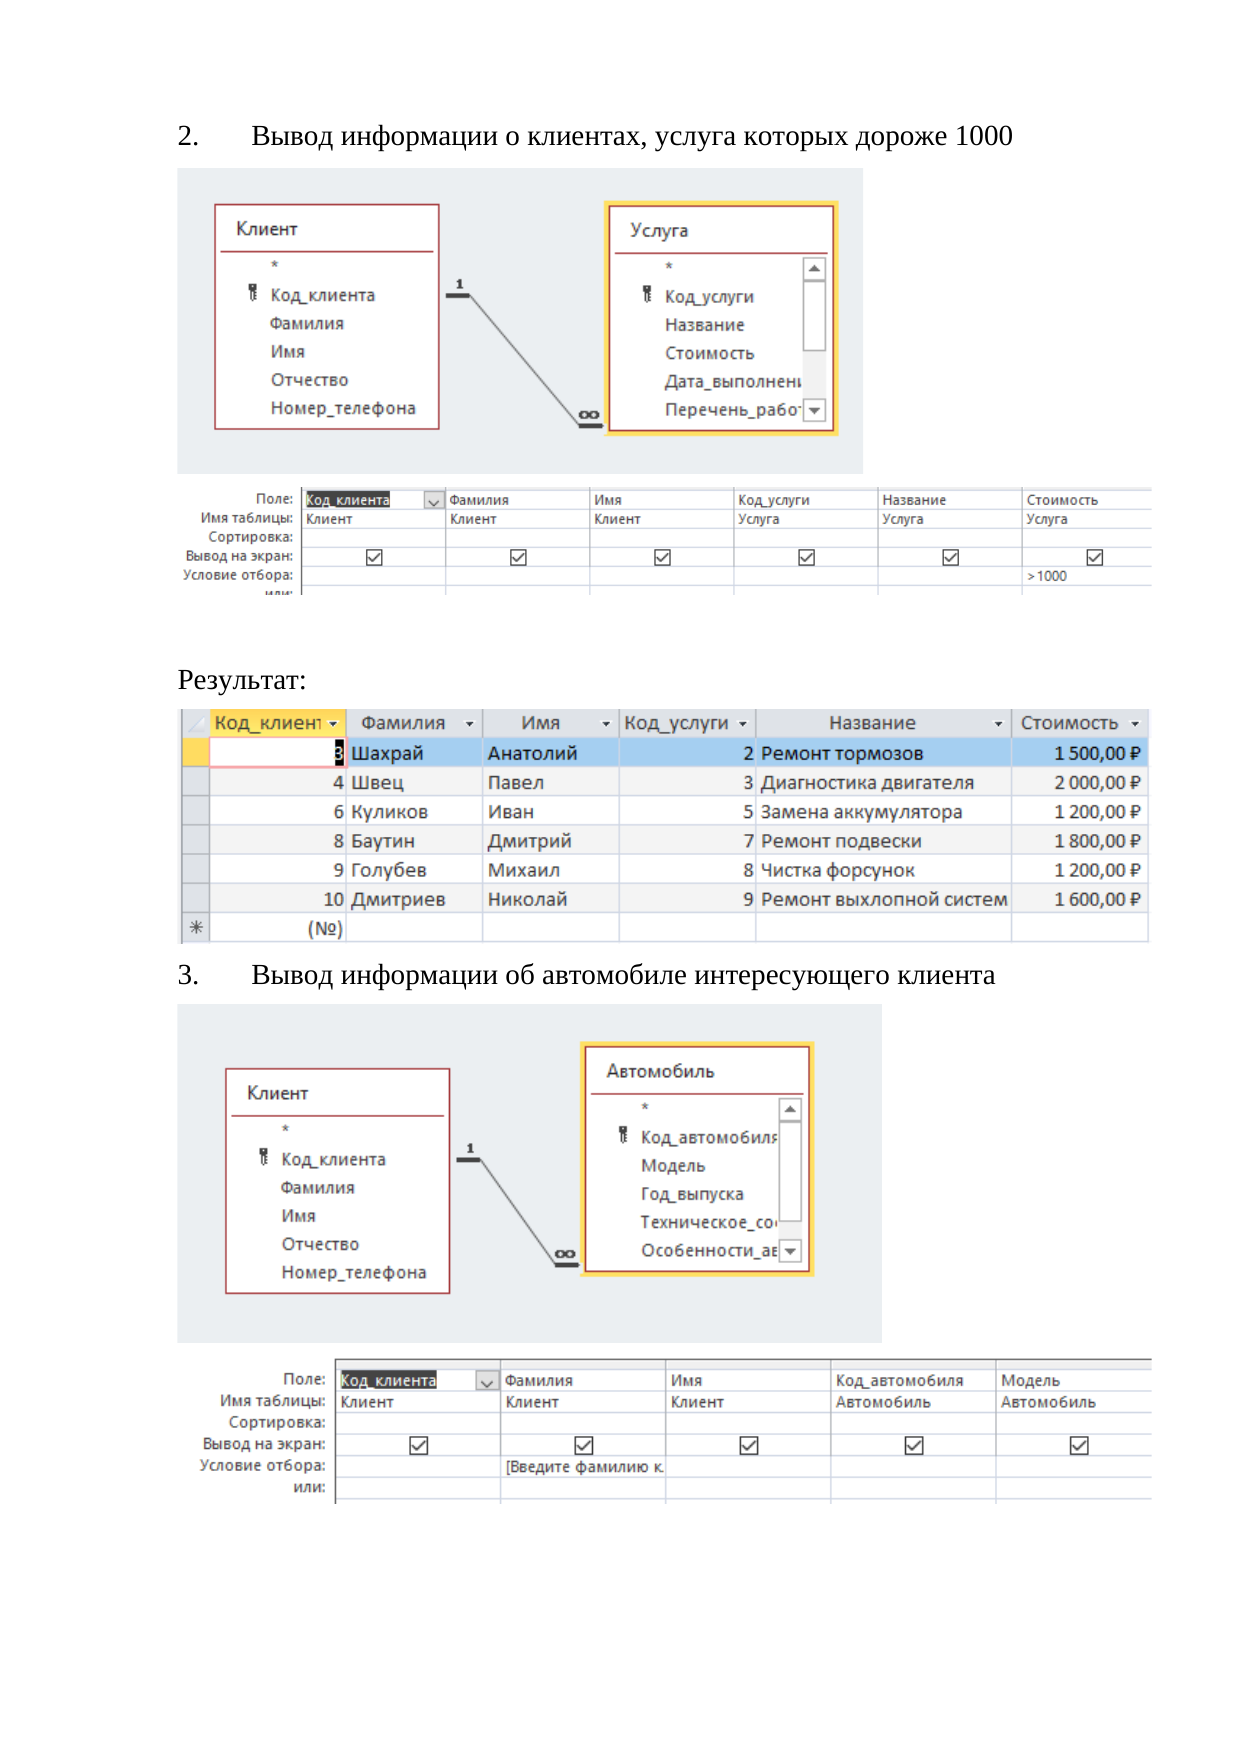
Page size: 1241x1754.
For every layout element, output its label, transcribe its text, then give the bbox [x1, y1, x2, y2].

picture [177, 1004, 882, 1343]
list Результат: [177, 595, 1152, 709]
picture [177, 709, 1152, 944]
list Вывод информации о клиентах, услуга которых дороже 1000 [177, 118, 1152, 152]
picture [177, 1356, 1152, 1504]
picture [177, 487, 1152, 595]
picture [177, 168, 864, 474]
